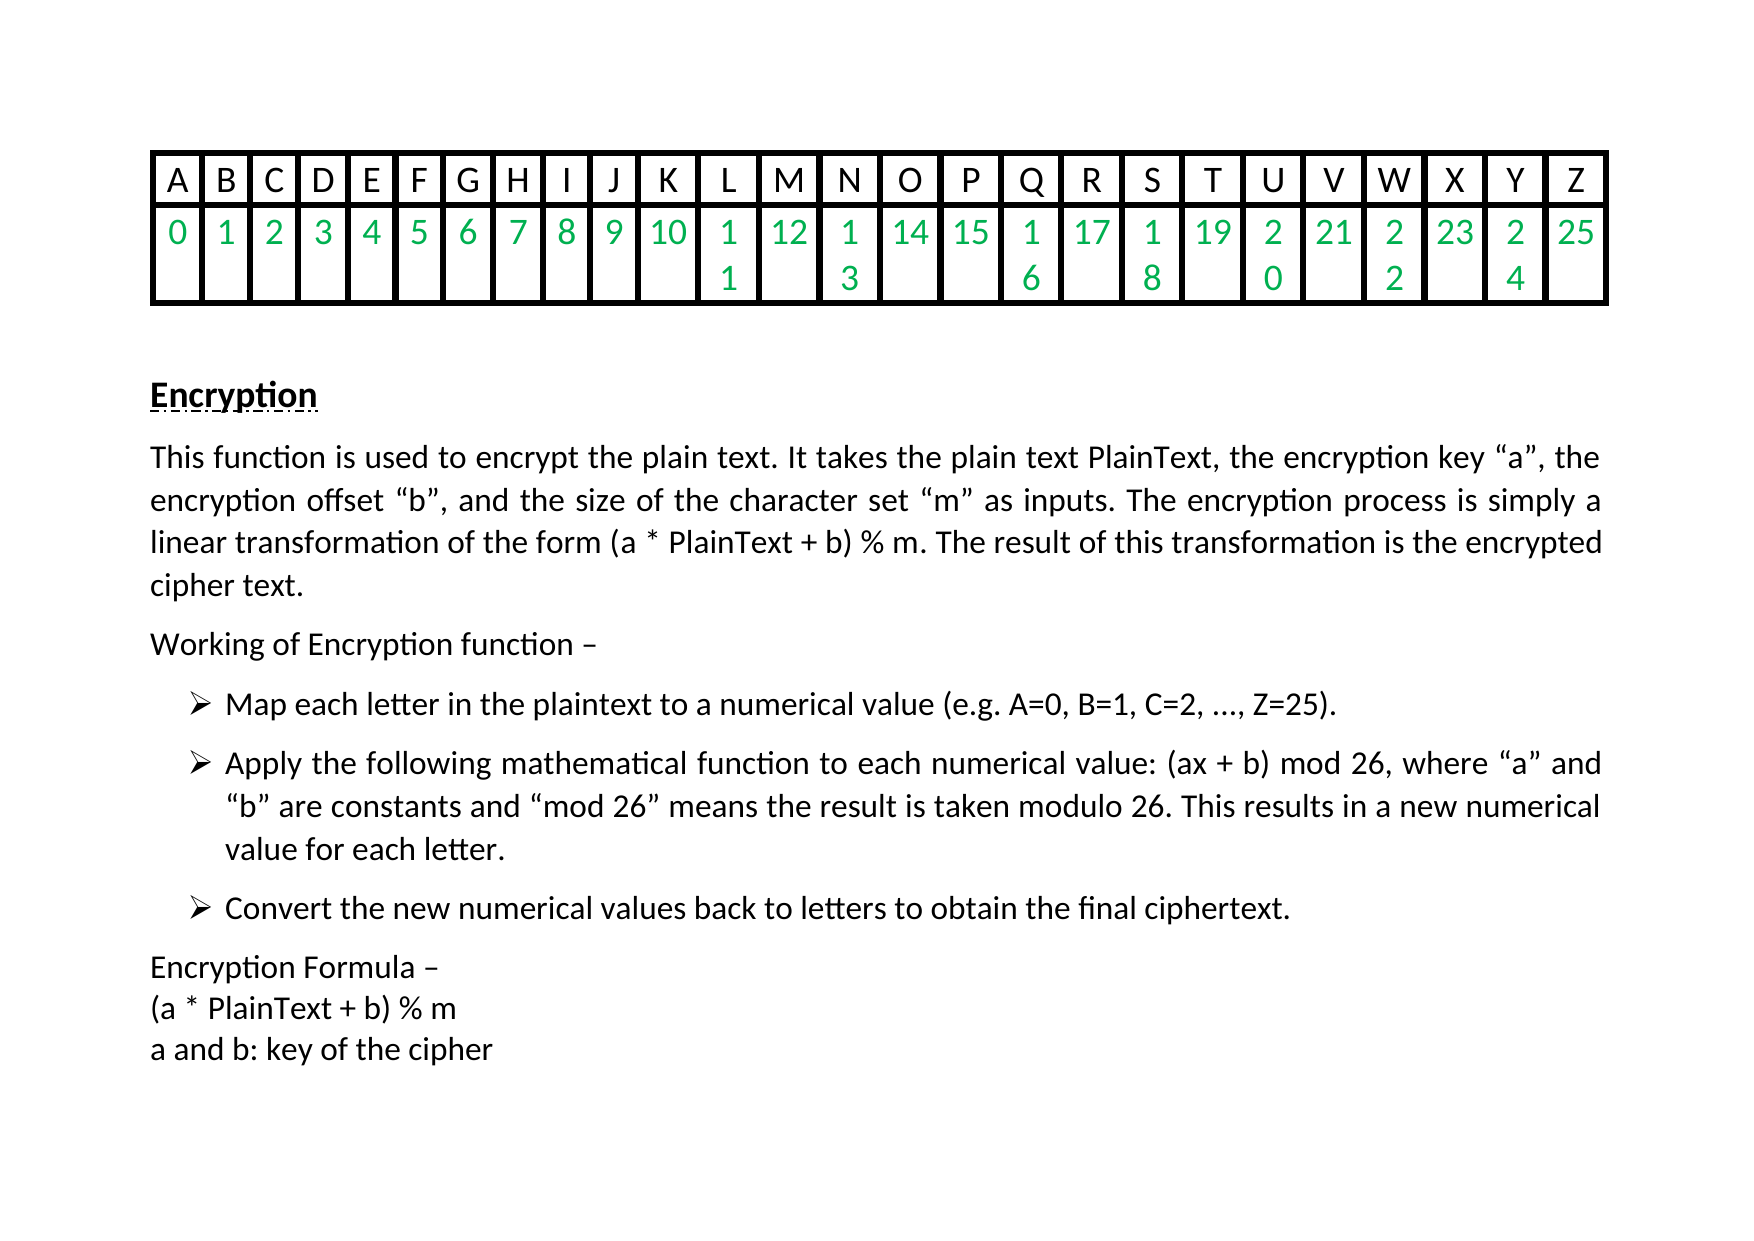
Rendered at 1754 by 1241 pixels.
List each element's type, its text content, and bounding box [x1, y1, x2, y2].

table_cell 12 [762, 208, 816, 300]
table_header N [823, 156, 877, 202]
table_cell 1 [205, 208, 247, 300]
text Working of Encryption function – [150, 623, 1604, 664]
table_cell 17 [1064, 208, 1119, 300]
table_cell 16 [1004, 208, 1058, 300]
table_cell 8 [546, 208, 587, 300]
table_cell 2 [253, 208, 295, 300]
table_header Q [1004, 156, 1058, 202]
table_header J [593, 156, 635, 202]
table_cell 4 [351, 208, 392, 300]
table_header D [301, 156, 345, 202]
table_header B [205, 156, 247, 202]
table_cell 21 [1306, 208, 1361, 300]
table_header T [1185, 156, 1240, 202]
table_header H [496, 156, 540, 202]
table_cell 10 [641, 208, 695, 300]
table_cell 22 [1367, 208, 1421, 300]
table_cell 24 [1488, 208, 1542, 300]
table_cell 3 [301, 208, 345, 300]
table_header L [701, 156, 756, 202]
table_cell 6 [446, 208, 490, 300]
table_cell 13 [823, 208, 877, 300]
table_header S [1125, 156, 1179, 202]
table_cell 23 [1428, 208, 1482, 300]
list Map each letter in the plaintext to a numerical value (e.g. A=0, B=1, C=2, ..., Z=25). [187, 683, 1604, 723]
table_header E [351, 156, 392, 202]
table_cell 11 [701, 208, 756, 300]
table_header Z [1549, 156, 1603, 202]
table_header W [1367, 156, 1421, 202]
table_cell 0 [156, 208, 199, 300]
table_header R [1064, 156, 1119, 202]
table_cell 15 [944, 208, 998, 300]
text Encryption Formula – [150, 946, 1604, 987]
table_cell 9 [593, 208, 635, 300]
table_cell 25 [1549, 208, 1603, 300]
table_header X [1428, 156, 1482, 202]
table_header C [253, 156, 295, 202]
table_cell 7 [496, 208, 540, 300]
table_cell 18 [1125, 208, 1179, 300]
table_header F [399, 156, 440, 202]
table_header Y [1488, 156, 1542, 202]
table_header P [944, 156, 998, 202]
table_header M [762, 156, 816, 202]
table_header I [546, 156, 587, 202]
text This function is used to encrypt the plain text. It takes the plain text PlainText, the encryption key “a”, the encryption offset “b”, and the size of the character set “m” as inputs. The encryption process is simply a linear transformation of the form (a * PlainText + b) % m. The result of this transformation is the encrypted cipher text. [150, 436, 1604, 605]
table_cell 14 [883, 208, 937, 300]
table_header K [641, 156, 695, 202]
table_cell 20 [1246, 208, 1300, 300]
table_header O [883, 156, 937, 202]
table_cell 19 [1185, 208, 1240, 300]
text a and b: key of the cipher [150, 1028, 1604, 1068]
list Apply the following mathematical function to each numerical value: (ax + b) mod 26, where “a” and “b” are constants and “mod 26” means the result is taken modulo 26. This results in a new numerical value for each letter. [187, 742, 1604, 868]
table_header A [156, 156, 199, 202]
text (a * PlainText + b) % m [150, 987, 1604, 1028]
table_header G [446, 156, 490, 202]
text Encryption [150, 371, 1604, 417]
list Convert the new numerical values back to letters to obtain the final ciphertext. [187, 887, 1604, 928]
table_cell 5 [399, 208, 440, 300]
table_header U [1246, 156, 1300, 202]
table_header V [1306, 156, 1361, 202]
